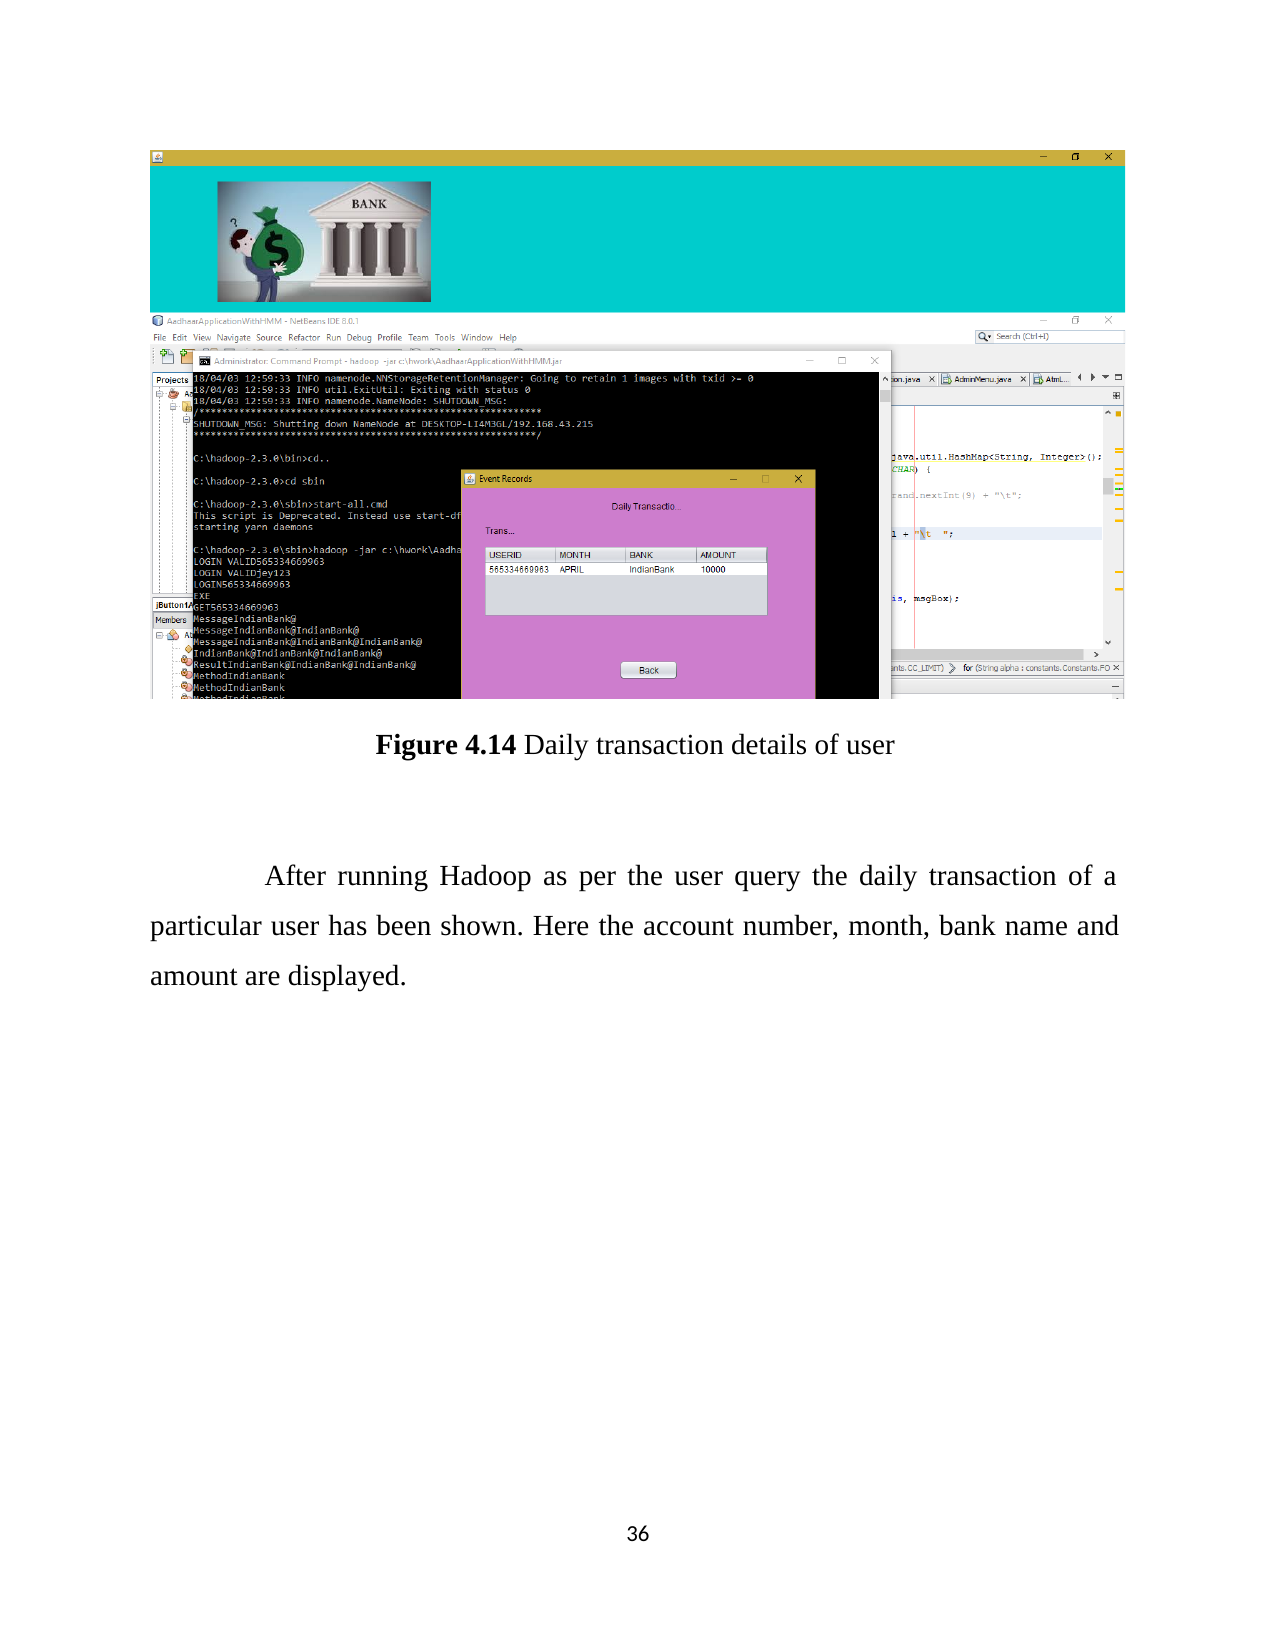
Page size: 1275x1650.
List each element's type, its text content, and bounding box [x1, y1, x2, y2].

text After running Hadoop as per the user query the daily transaction of a particular user has been shown. Here the account number, month, bank name and amount are displayed. [150, 858, 1120, 992]
text Figure 4.14 Daily transaction details of user [150, 727, 1120, 761]
picture [150, 150, 1125, 699]
